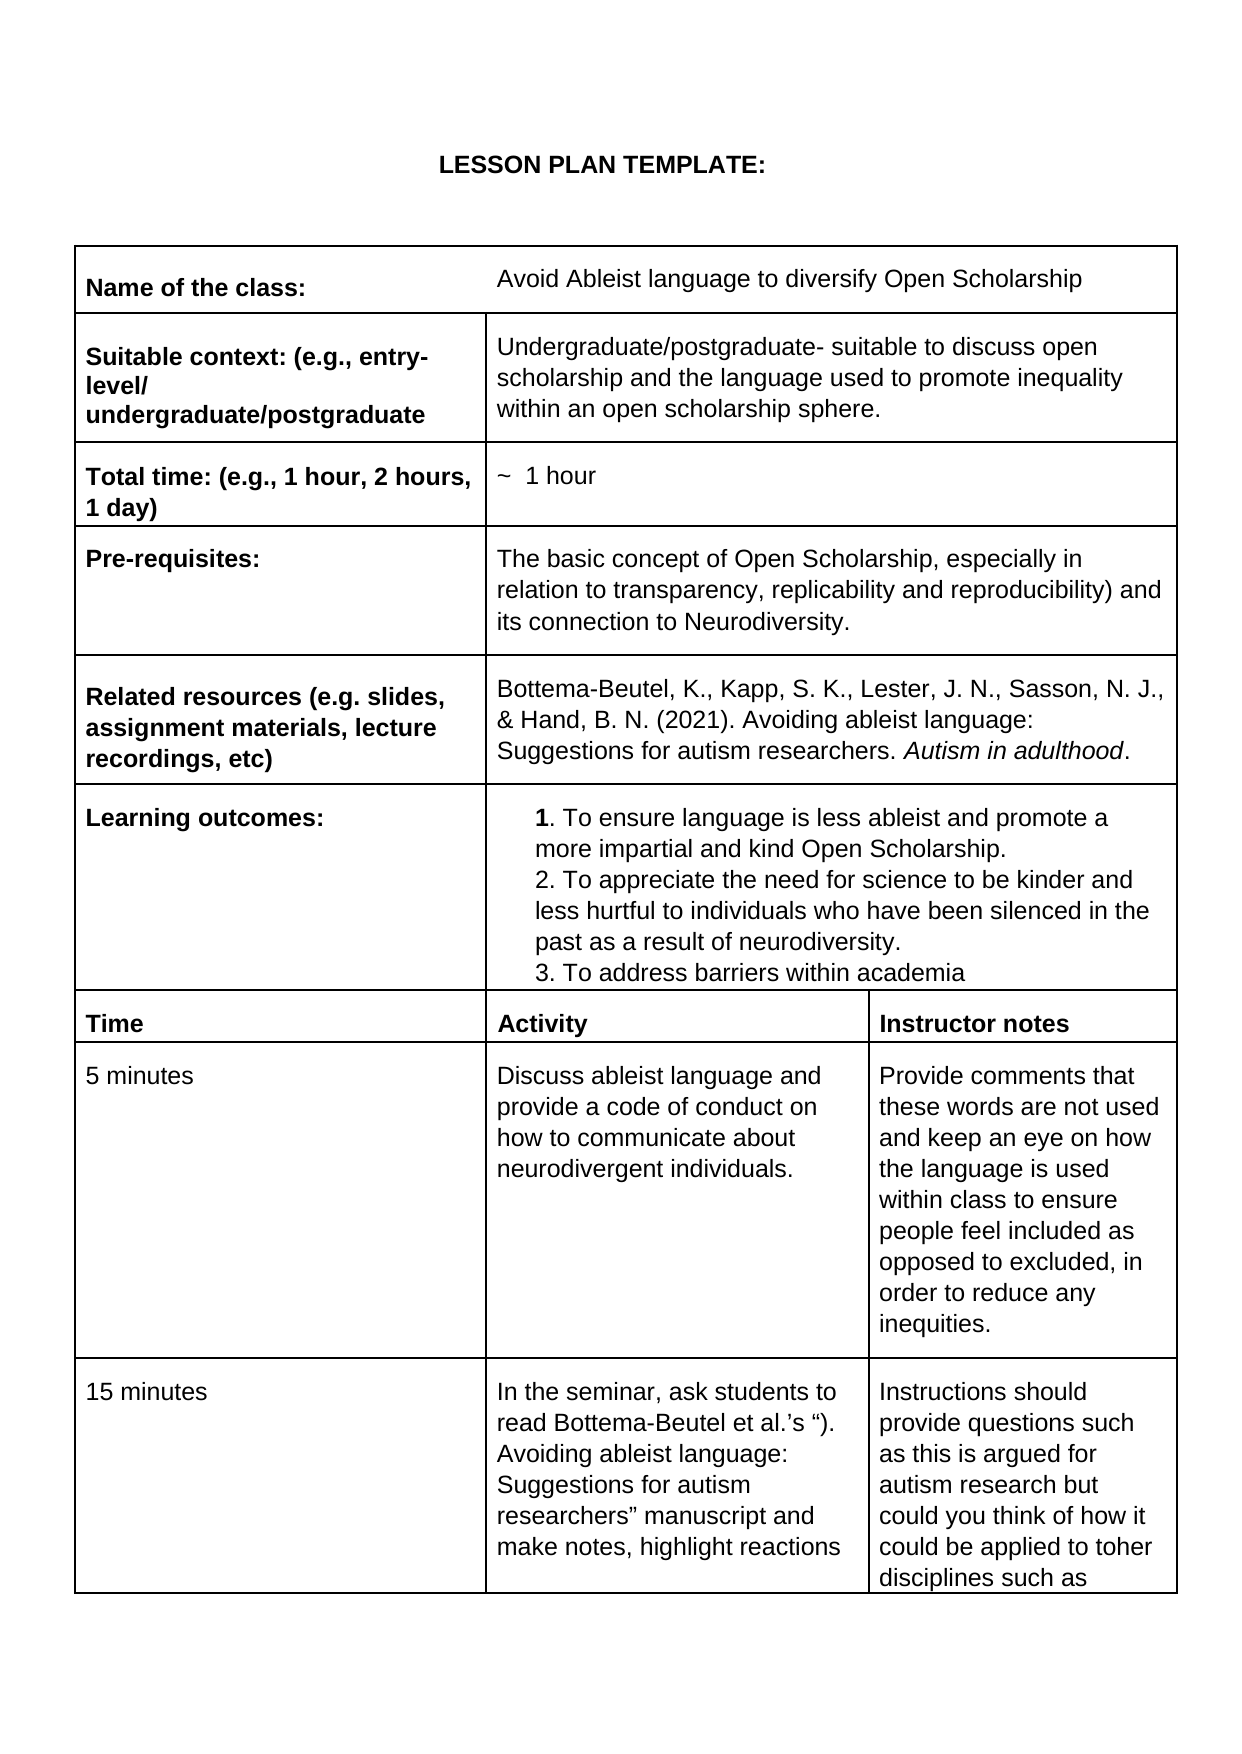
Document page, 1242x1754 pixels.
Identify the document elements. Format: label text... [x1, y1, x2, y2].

table_cell ~ 1 hour [487, 443, 1176, 524]
table_cell 15 minutes [76, 1359, 485, 1592]
table_cell 1. To ensure language is less ableist and promote a more impartial and kind Open Scholarship. 2. To appreciate the need for science to be kinder and less hurtful to individuals who have been silenced in the past as a result of neurodiversity. 3. To address barriers within academia [487, 785, 1176, 989]
table_cell Instructor notes [870, 991, 1176, 1041]
table_cell Suitable context: (e.g., entry-level/ undergraduate/postgraduate [76, 314, 485, 441]
table_cell Undergraduate/postgraduate- suitable to discuss open scholarship and the language used to promote inequality within an open scholarship sphere. [487, 314, 1176, 441]
table_cell Provide comments that these words are not used and keep an eye on how the language is used within class to ensure people feel included as opposed to excluded, in order to reduce any inequities. [870, 1043, 1176, 1357]
table_cell Time [76, 991, 485, 1041]
table_cell Related resources (e.g. slides, assignment materials, lecture recordings, etc) [76, 656, 485, 783]
table_cell Activity [487, 991, 868, 1041]
text LESSON PLAN TEMPLATE: [438, 150, 1092, 179]
table_cell Discuss ableist language and provide a code of conduct on how to communicate about neurodivergent individuals. [487, 1043, 868, 1357]
table_cell Total time: (e.g., 1 hour, 2 hours, 1 day) [76, 443, 485, 524]
table_cell Bottema-Beutel, K., Kapp, S. K., Lester, J. N., Sasson, N. J., & Hand, B. N. (2021). Avoiding ableist language: Suggestions for autism researchers. Autism in adulthood. [487, 656, 1176, 783]
table_header Name of the class: [76, 247, 486, 312]
table_header Avoid Ableist language to diversify Open Scholarship [486, 247, 1176, 312]
table_cell 5 minutes [76, 1043, 485, 1357]
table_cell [870, 1359, 1176, 1592]
table_cell The basic concept of Open Scholarship, especially in relation to transparency, replicability and reproducibility) and its connection to Neurodiversity. [487, 527, 1176, 654]
table_cell Learning outcomes: [76, 785, 485, 989]
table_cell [487, 1359, 868, 1592]
table_cell Pre-requisites: [76, 527, 485, 654]
